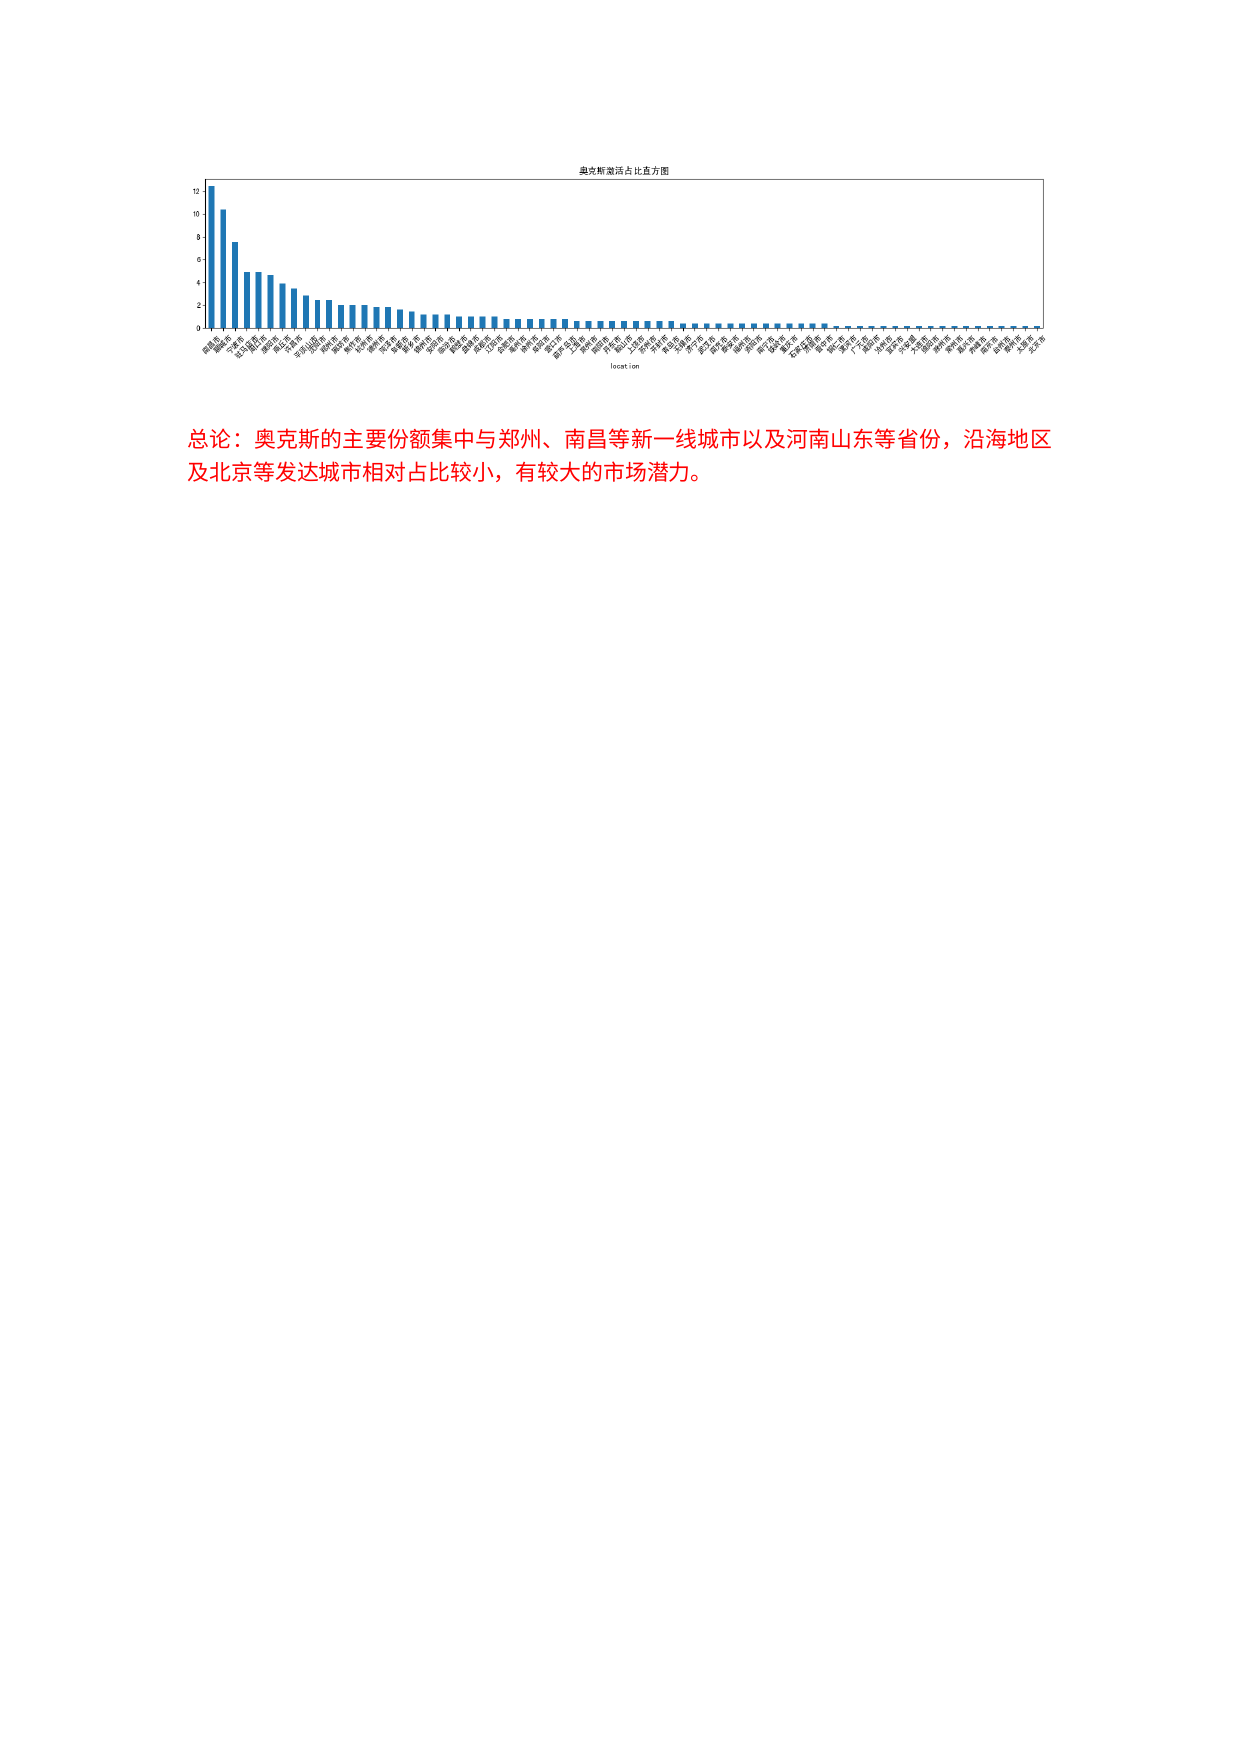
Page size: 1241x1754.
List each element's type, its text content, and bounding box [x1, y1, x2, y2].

text 总论：奥克斯的主要份额集中与郑州、南昌等新一线城市以及河南山东等省份，沿海地区及北京等发达城市相对占比较小，有较大的市场潜力。 [187, 422, 1053, 487]
picture [187, 162, 1052, 375]
